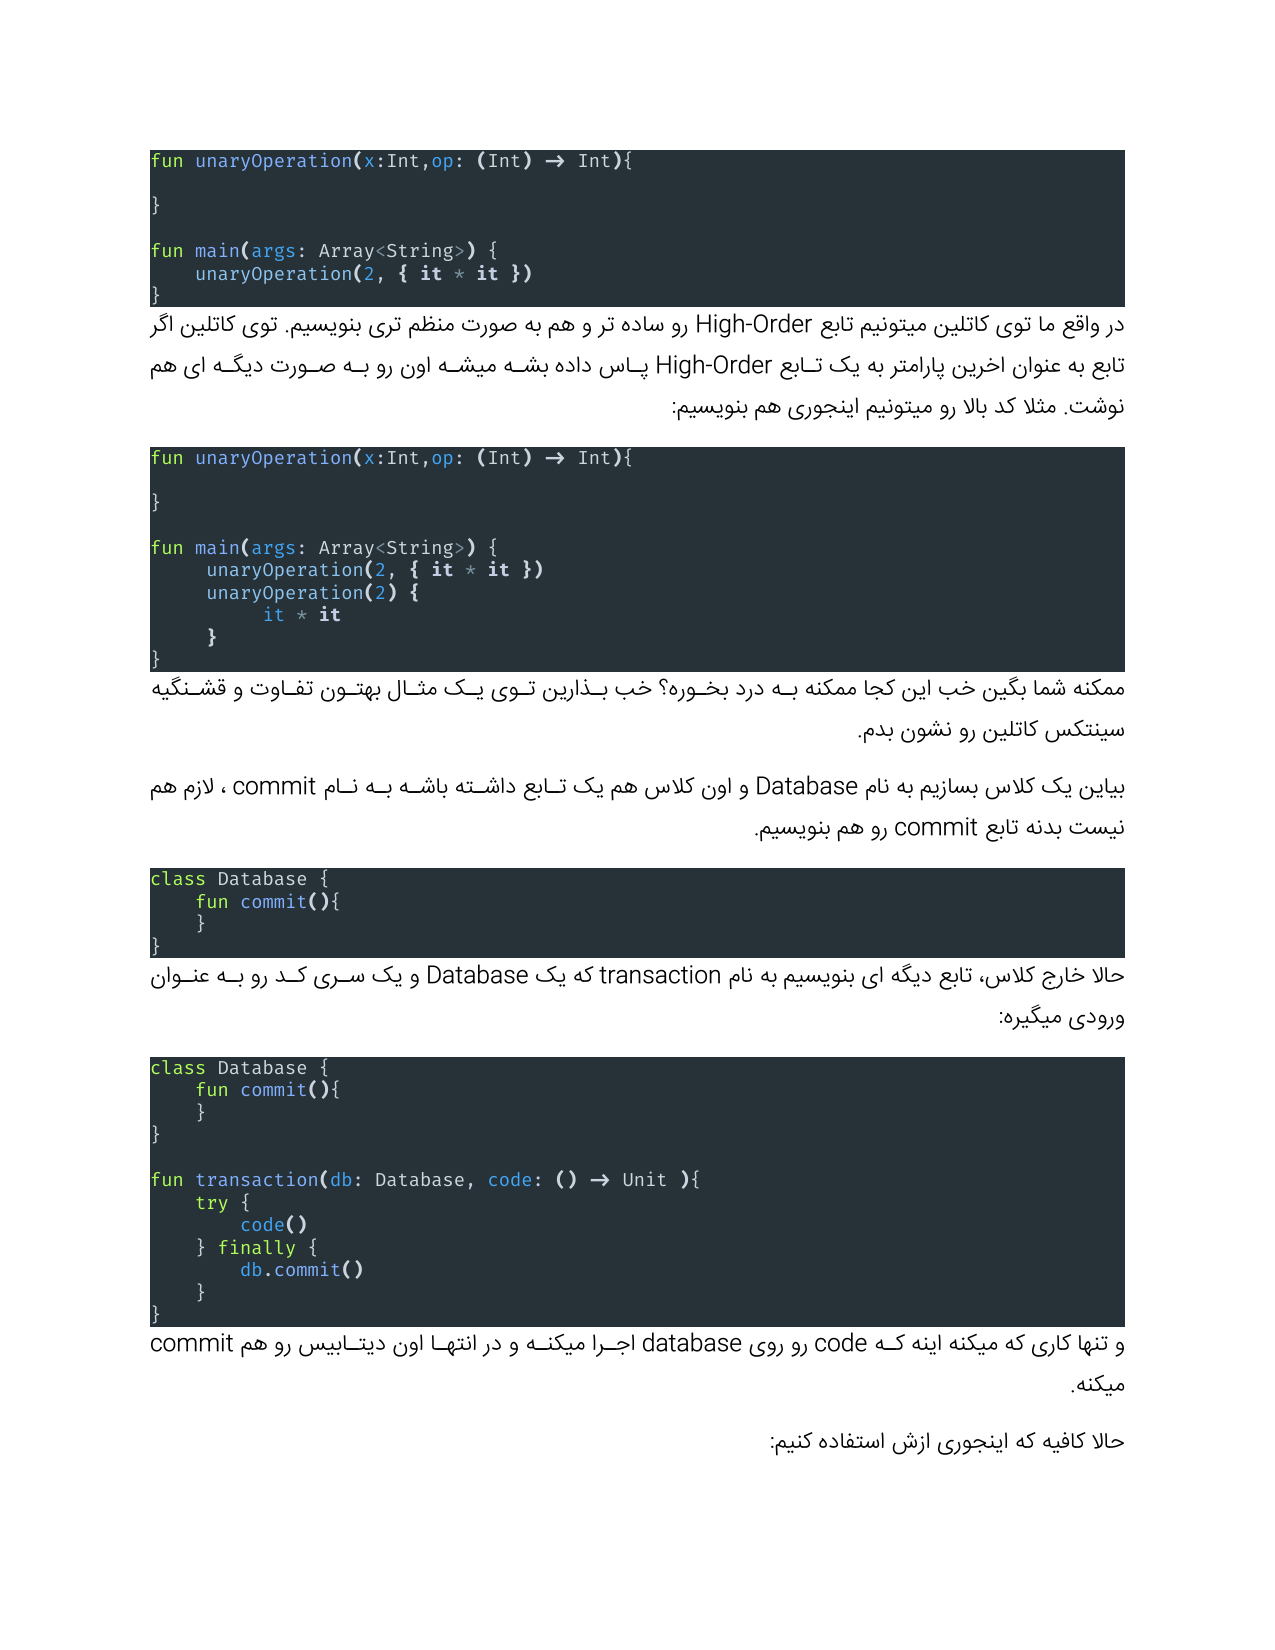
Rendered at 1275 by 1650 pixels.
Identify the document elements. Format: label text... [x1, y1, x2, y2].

text class Database { fun commit(){ } } [150, 868, 1125, 958]
text ممکنه شما بگین خب این کجا ممکنه به درد بخوره؟ خب بذارین توی یک مثال بهتون تفاوت و قشنگیه سینتکس کاتلین رو نشون بدم. [150, 672, 1125, 750]
text و تنها کاری که میکنه اینه که code رو روی database اجرا میکنه و در انتها اون دیتابیس رو هم commit میکنه. [150, 1327, 1125, 1405]
text بیاین یک کلاس بسازیم به نام Database و اون کلاس هم یک تابع داشته باشه به نام commit ، لازم هم نیست بدنه تابع commit رو هم بنویسیم. [150, 770, 1125, 849]
text class Database { fun commit(){ } } [150, 1057, 1125, 1147]
text fun main(args: Array<String>) { unaryOperation(2, { it * it }) } [150, 240, 1125, 307]
text حالا خارج کلاس، تابع دیگه ای بنویسیم به نام transaction که یک Database و یک سری کد رو به عنوان ورودی میگیره: [150, 958, 1125, 1037]
text در واقع ما توی کاتلین میتونیم تابع High-Order رو ساده تر و هم به صورت منظم تری بنویسیم. توی کاتلین اگر تابع به عنوان اخرین پارامتر به یک تابع High-Order پاس داده بشه میشه اون رو به صورت دیگه ای هم نوشت. مثلا کد بالا رو میتونیم اینجوری هم بنویسیم: [150, 307, 1125, 427]
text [150, 1169, 1125, 1327]
text fun unaryOperation(x:Int,op: (Int) -> Int){ } [150, 150, 1125, 217]
text fun main(args: Array<String>) { unaryOperation(2, { it * it }) unaryOperation(2) { it * it } } [150, 537, 1125, 672]
text fun unaryOperation(x:Int,op: (Int) -> Int){ } [150, 447, 1125, 514]
text حالا کافیه که اینجوری ازش استفاده کنیم: [150, 1425, 1125, 1463]
